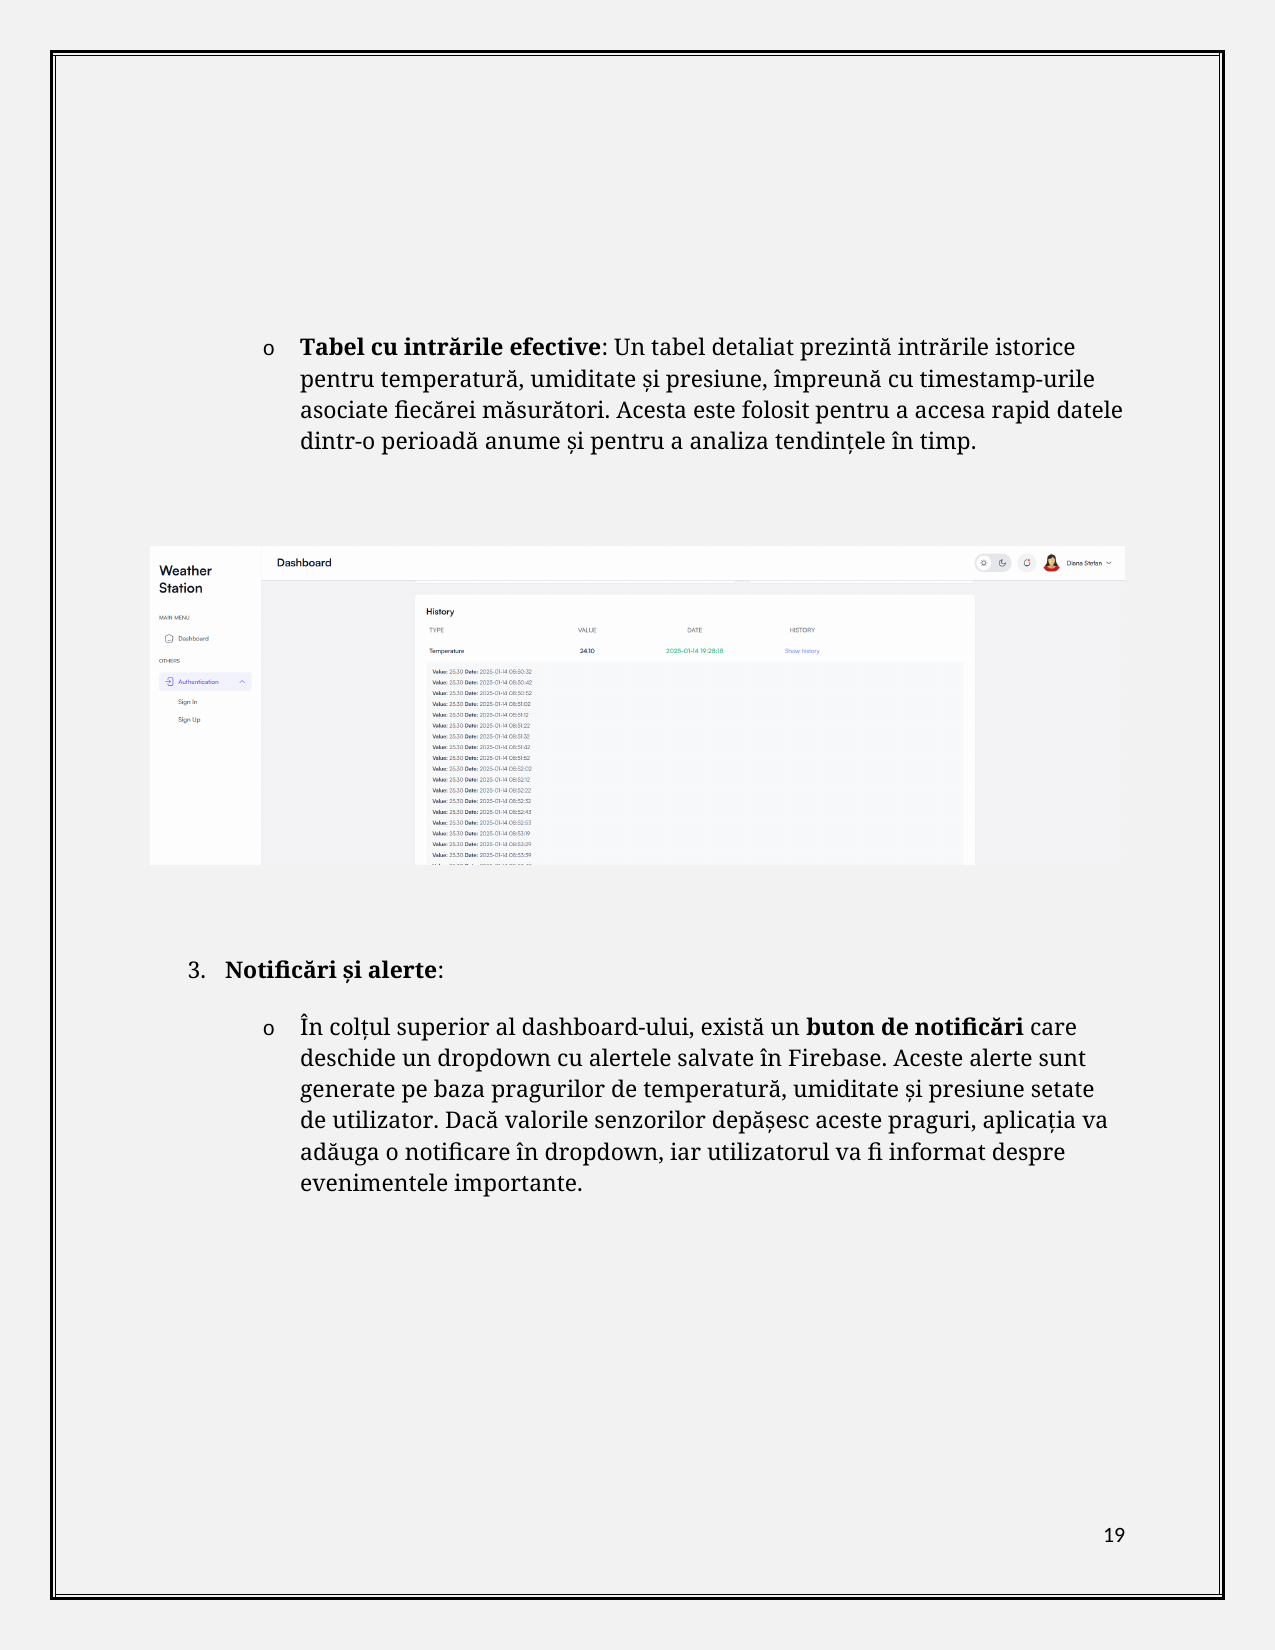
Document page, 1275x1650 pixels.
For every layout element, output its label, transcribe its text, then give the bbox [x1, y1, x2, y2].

picture [150, 545, 1125, 865]
list Notificări și alerte: [187, 954, 1125, 985]
list În colțul superior al dashboard-ului, există un buton de notificări care deschide un dropdown cu alertele salvate în Firebase. Aceste alerte sunt generate pe baza pragurilor de temperatură, umiditate și presiune setate de utilizator. Dacă valorile senzorilor depășesc aceste praguri, aplicația va adăuga o notificare în dropdown, iar utilizatorul va fi informat despre evenimentele importante. [262, 1010, 1125, 1198]
list Tabel cu intrările efective: Un tabel detaliat prezintă intrările istorice pentru temperatură, umiditate și presiune, împreună cu timestamp-urile asociate fiecărei măsurători. Acesta este folosit pentru a accesa rapid datele dintr-o perioadă anume și pentru a analiza tendințele în timp. [262, 331, 1125, 456]
